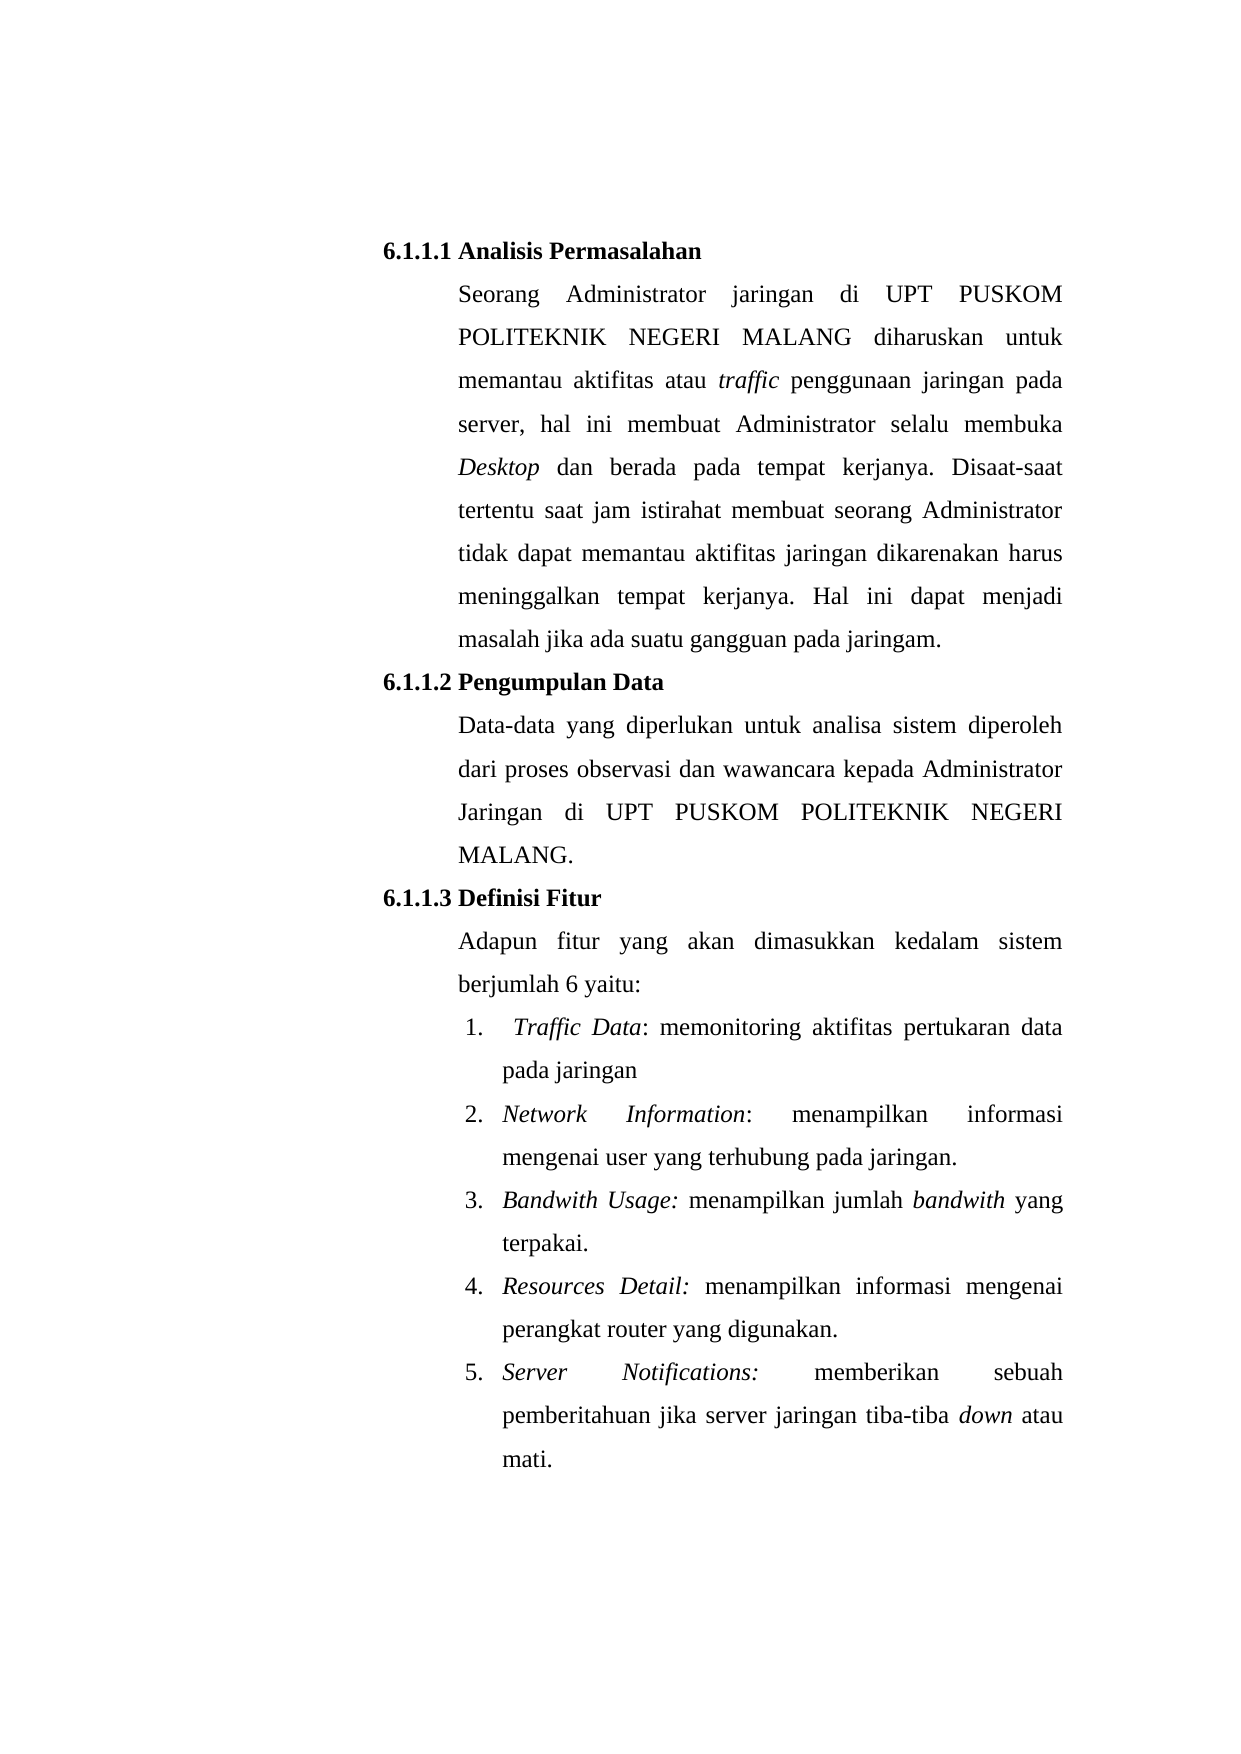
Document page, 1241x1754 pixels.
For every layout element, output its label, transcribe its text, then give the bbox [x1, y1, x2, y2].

text Data-data yang diperlukan untuk analisa sistem diperoleh dari proses observasi dan wawancara kepada Administrator Jaringan di UPT PUSKOM POLITEKNIK NEGERI MALANG. [458, 711, 1063, 869]
list Bandwith Usage: menampilkan jumlah bandwith yang terpakai. [464, 1185, 1063, 1257]
list Resources Detail: menampilkan informasi mengenai perangkat router yang digunakan. [464, 1271, 1063, 1343]
text Adapun fitur yang akan dimasukkan kedalam sistem berjumlah 6 yaitu: [458, 926, 1063, 998]
list Pengumpulan Data [383, 667, 1063, 696]
list Definisi Fitur [383, 883, 1063, 912]
list Network Information: menampilkan informasi mengenai user yang terhubung pada jaringan. [464, 1099, 1063, 1171]
list Traffic Data: memonitoring aktifitas pertukaran data pada jaringan [464, 1012, 1063, 1084]
text Seorang Administrator jaringan di UPT PUSKOM POLITEKNIK NEGERI MALANG diharuskan untuk memantau aktifitas atau traffic penggunaan jaringan pada server, hal ini membuat Administrator selalu membuka Desktop dan berada pada tempat kerjanya. Disaat-saat tertentu saat jam istirahat membuat seorang Administrator tidak dapat memantau aktifitas jaringan dikarenakan harus meninggalkan tempat kerjanya. Hal ini dapat menjadi masalah jika ada suatu gangguan pada jaringam. [458, 279, 1063, 653]
list Analisis Permasalahan [383, 236, 1063, 265]
list Server Notifications: memberikan sebuah pemberitahuan jika server jaringan tiba-tiba down atau mati. [464, 1357, 1063, 1472]
